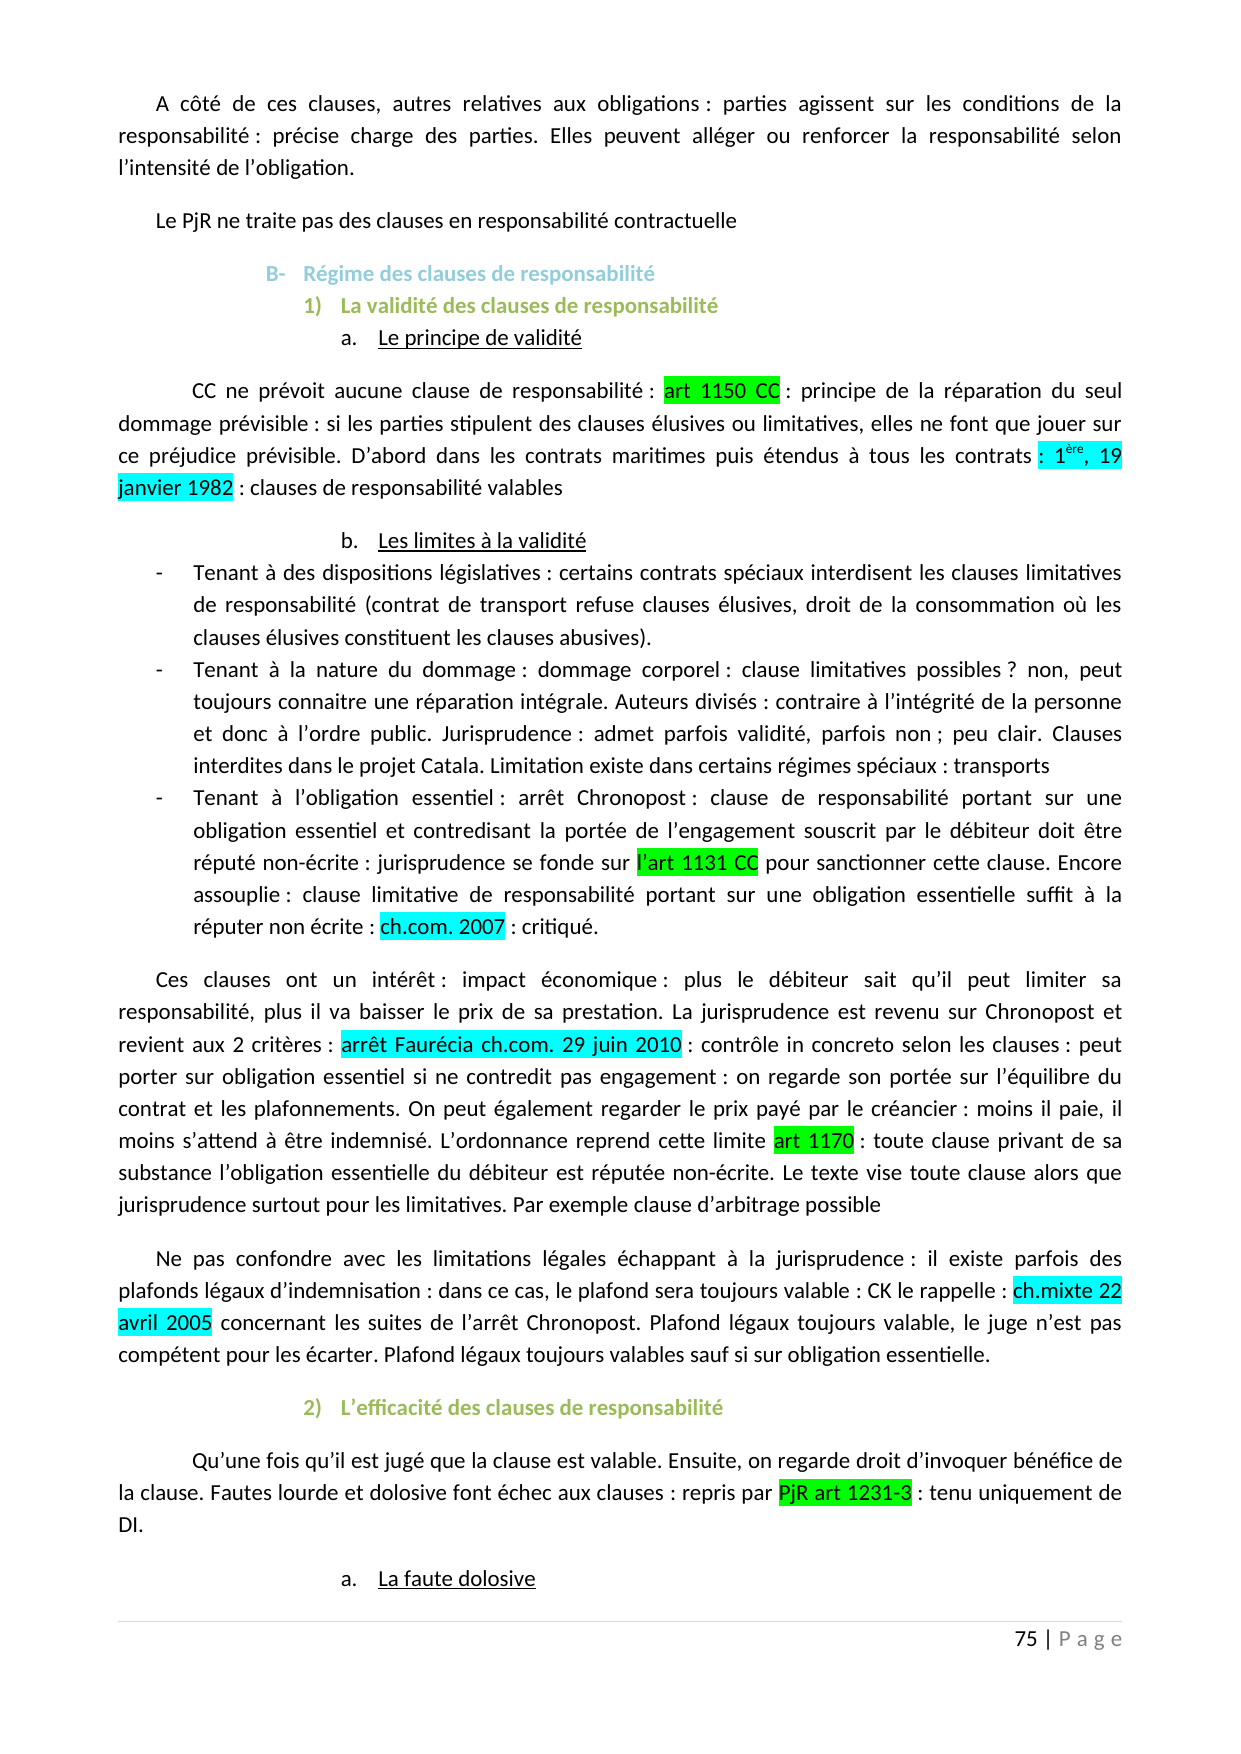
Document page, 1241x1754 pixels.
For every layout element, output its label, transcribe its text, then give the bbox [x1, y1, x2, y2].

text Qu’une fois qu’il est jugé que la clause est valable. Ensuite, on regarde droit d’invoquer bénéfice de la clause. Fautes lourde et dolosive font échec aux clauses : repris par PjR art 1231-3 : tenu uniquement de DI. [118, 1446, 1122, 1539]
list La faute dolosive [341, 1564, 1122, 1592]
list Régime des clauses de responsabilité [266, 259, 1122, 287]
text CC ne prévoit aucune clause de responsabilité : art 1150 CC : principe de la réparation du seul dommage prévisible : si les parties stipulent des clauses élusives ou limitatives, elles ne font que jouer sur ce préjudice prévisible. D’abord dans les contrats maritimes puis étendus à tous les contrats : 1ère, 19 janvier 1982 : clauses de responsabilité valables [118, 376, 1122, 501]
list Les limites à la validité [341, 526, 1122, 554]
text A côté de ces clauses, autres relatives aux obligations : parties agissent sur les conditions de la responsabilité : précise charge des parties. Elles peuvent alléger ou renforcer la responsabilité selon l’intensité de l’obligation. [118, 89, 1122, 181]
list L’efficacité des clauses de responsabilité [303, 1393, 1122, 1421]
list Le principe de validité [341, 323, 1122, 351]
list Tenant à la nature du dommage : dommage corporel : clause limitatives possibles ? non, peut toujours connaitre une réparation intégrale. Auteurs divisés : contraire à l’intégrité de la personne et donc à l’ordre public. Jurisprudence : admet parfois validité, parfois non ; peu clair. Clauses interdites dans le projet Catala. Limitation existe dans certains régimes spéciaux : transports [156, 655, 1122, 779]
list Tenant à des dispositions législatives : certains contrats spéciaux interdisent les clauses limitatives de responsabilité (contrat de transport refuse clauses élusives, droit de la consommation où les clauses élusives constituent les clauses abusives). [156, 558, 1122, 651]
text Le PjR ne traite pas des clauses en responsabilité contractuelle [118, 206, 1122, 234]
text Ces clauses ont un intérêt : impact économique : plus le débiteur sait qu’il peut limiter sa responsabilité, plus il va baisser le prix de sa prestation. La jurisprudence est revenu sur Chronopost et revient aux 2 critères : arrêt Faurécia ch.com. 29 juin 2010 : contrôle in concreto selon les clauses : peut porter sur obligation essentiel si ne contredit pas engagement : on regarde son portée sur l’équilibre du contrat et les plafonnements. On peut également regarder le prix payé par le créancier : moins il paie, il moins s’attend à être indemnisé. L’ordonnance reprend cette limite art 1170 : toute clause privant de sa substance l’obligation essentielle du débiteur est réputée non-écrite. Le texte vise toute clause alors que jurisprudence surtout pour les limitatives. Par exemple clause d’arbitrage possible [118, 965, 1122, 1219]
text Ne pas confondre avec les limitations légales échappant à la jurisprudence : il existe parfois des plafonds légaux d’indemnisation : dans ce cas, le plafond sera toujours valable : CK le rappelle : ch.mixte 22 avril 2005 concernant les suites de l’arrêt Chronopost. Plafond légaux toujours valable, le juge n’est pas compétent pour les écarter. Plafond légaux toujours valables sauf si sur obligation essentielle. [118, 1244, 1122, 1368]
list Tenant à l’obligation essentiel : arrêt Chronopost : clause de responsabilité portant sur une obligation essentiel et contredisant la portée de l’engagement souscrit par le débiteur doit être réputé non-écrite : jurisprudence se fonde sur l’art 1131 CC pour sanctionner cette clause. Encore assouplie : clause limitative de responsabilité portant sur une obligation essentielle suffit à la réputer non écrite : ch.com. 2007 : critiqué. [156, 783, 1122, 940]
list La validité des clauses de responsabilité [303, 291, 1122, 319]
